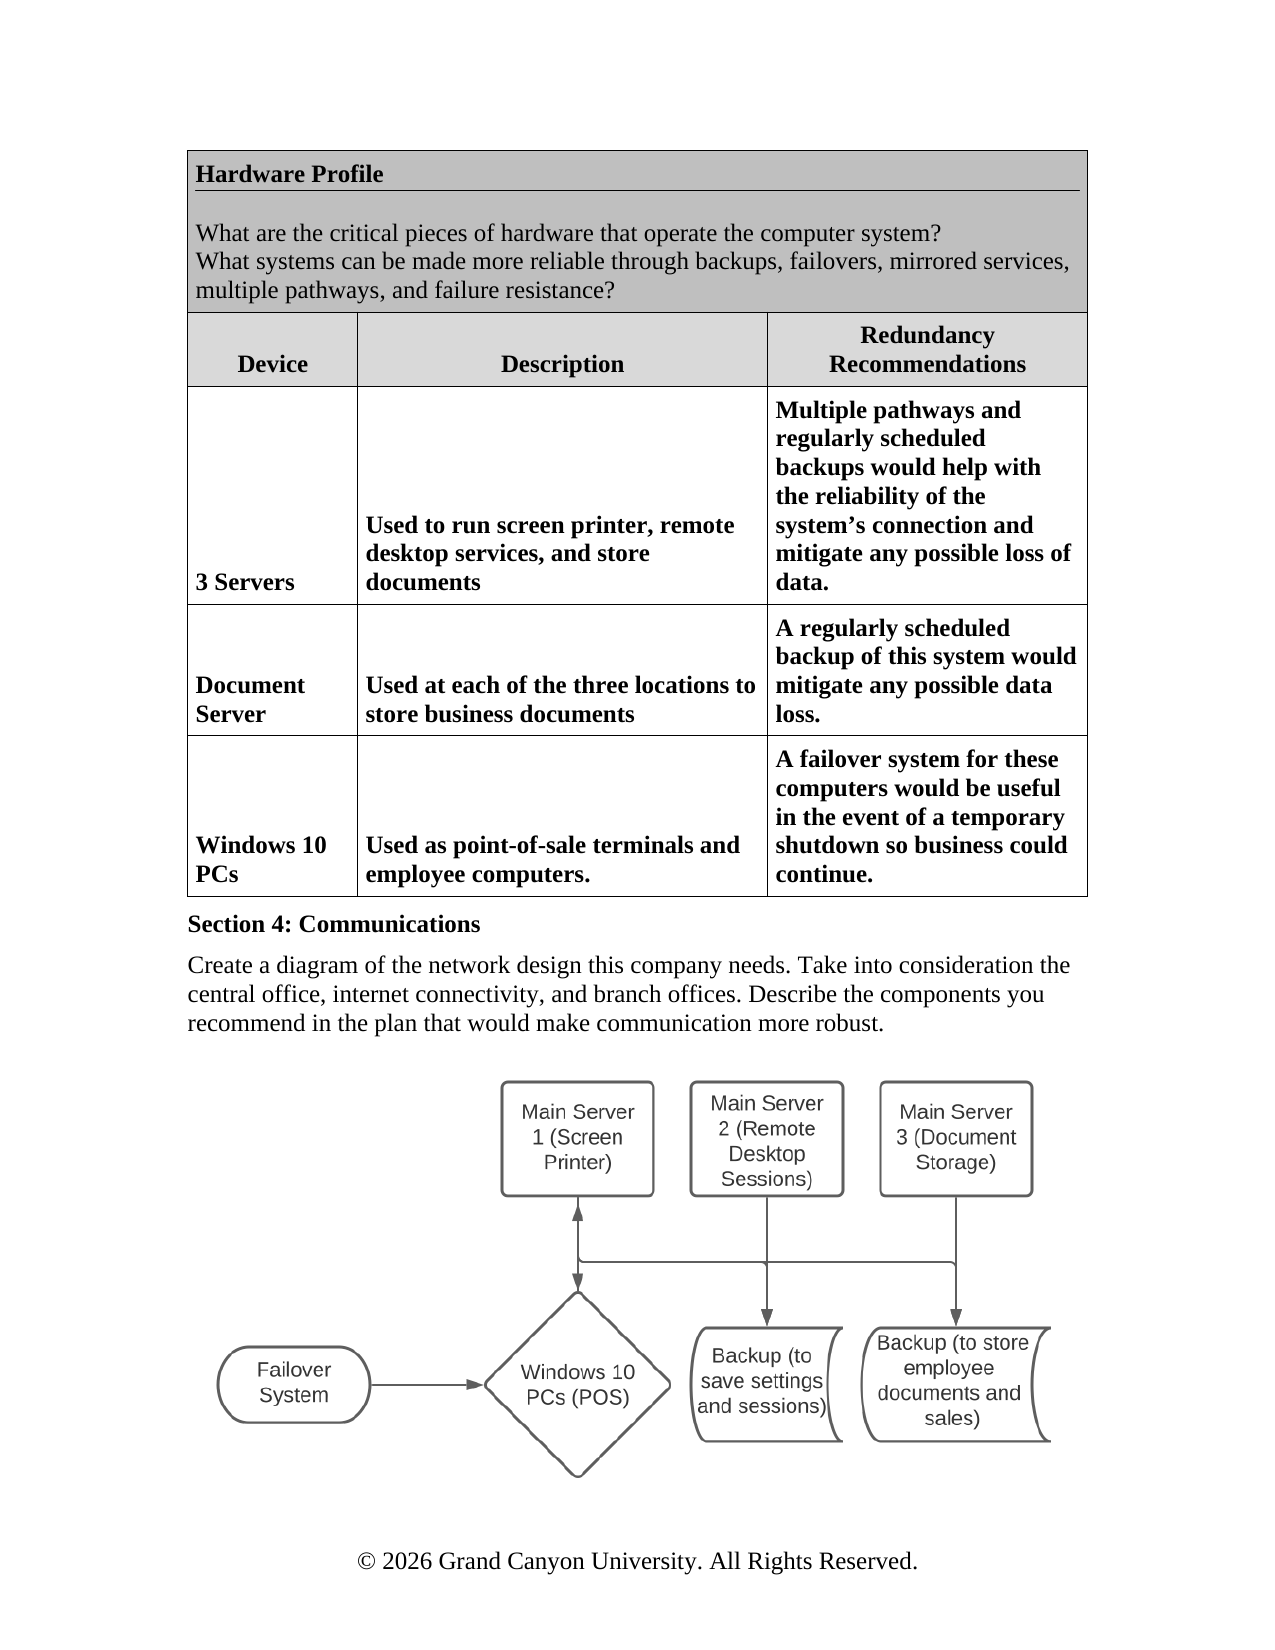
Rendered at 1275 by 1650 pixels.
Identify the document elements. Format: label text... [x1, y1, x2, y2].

text Create a diagram of the network design this company needs. Take into consideration the central office, internet connectivity, and branch offices. Describe the components you recommend in the plan that would make communication more robust. [187, 951, 1087, 1037]
table_cell Used to run screen printer, remote desktop services, and store documents [358, 387, 767, 604]
table_cell Description [358, 313, 767, 386]
table_cell Multiple pathways and regularly scheduled backups would help with the reliability of the system’s connection and mitigate any possible loss of data. [768, 387, 1087, 604]
table_cell A regularly scheduled backup of this system would mitigate any possible data loss. [768, 605, 1087, 735]
table_header Hardware Profile What are the critical pieces of hardware that operate the computer system? What systems can be made more reliable through backups, failovers, mirrored services, multiple pathways, and failure resistance? [188, 151, 1087, 312]
table_cell Redundancy Recommendations [768, 313, 1087, 386]
table_cell Used as point-of-sale terminals and employee computers. [358, 736, 767, 896]
table_cell 3 Servers [188, 387, 357, 604]
table_cell Windows 10 PCs [188, 736, 357, 896]
subtitle Section 4: Communications [187, 909, 1087, 938]
table_cell Device [188, 313, 357, 386]
table_cell Used at each of the three locations to store business documents [358, 605, 767, 735]
table_cell A failover system for these computers would be useful in the event of a temporary shutdown so business could continue. [768, 736, 1087, 896]
table_cell Document Server [188, 605, 357, 735]
picture [187, 1049, 1085, 1484]
